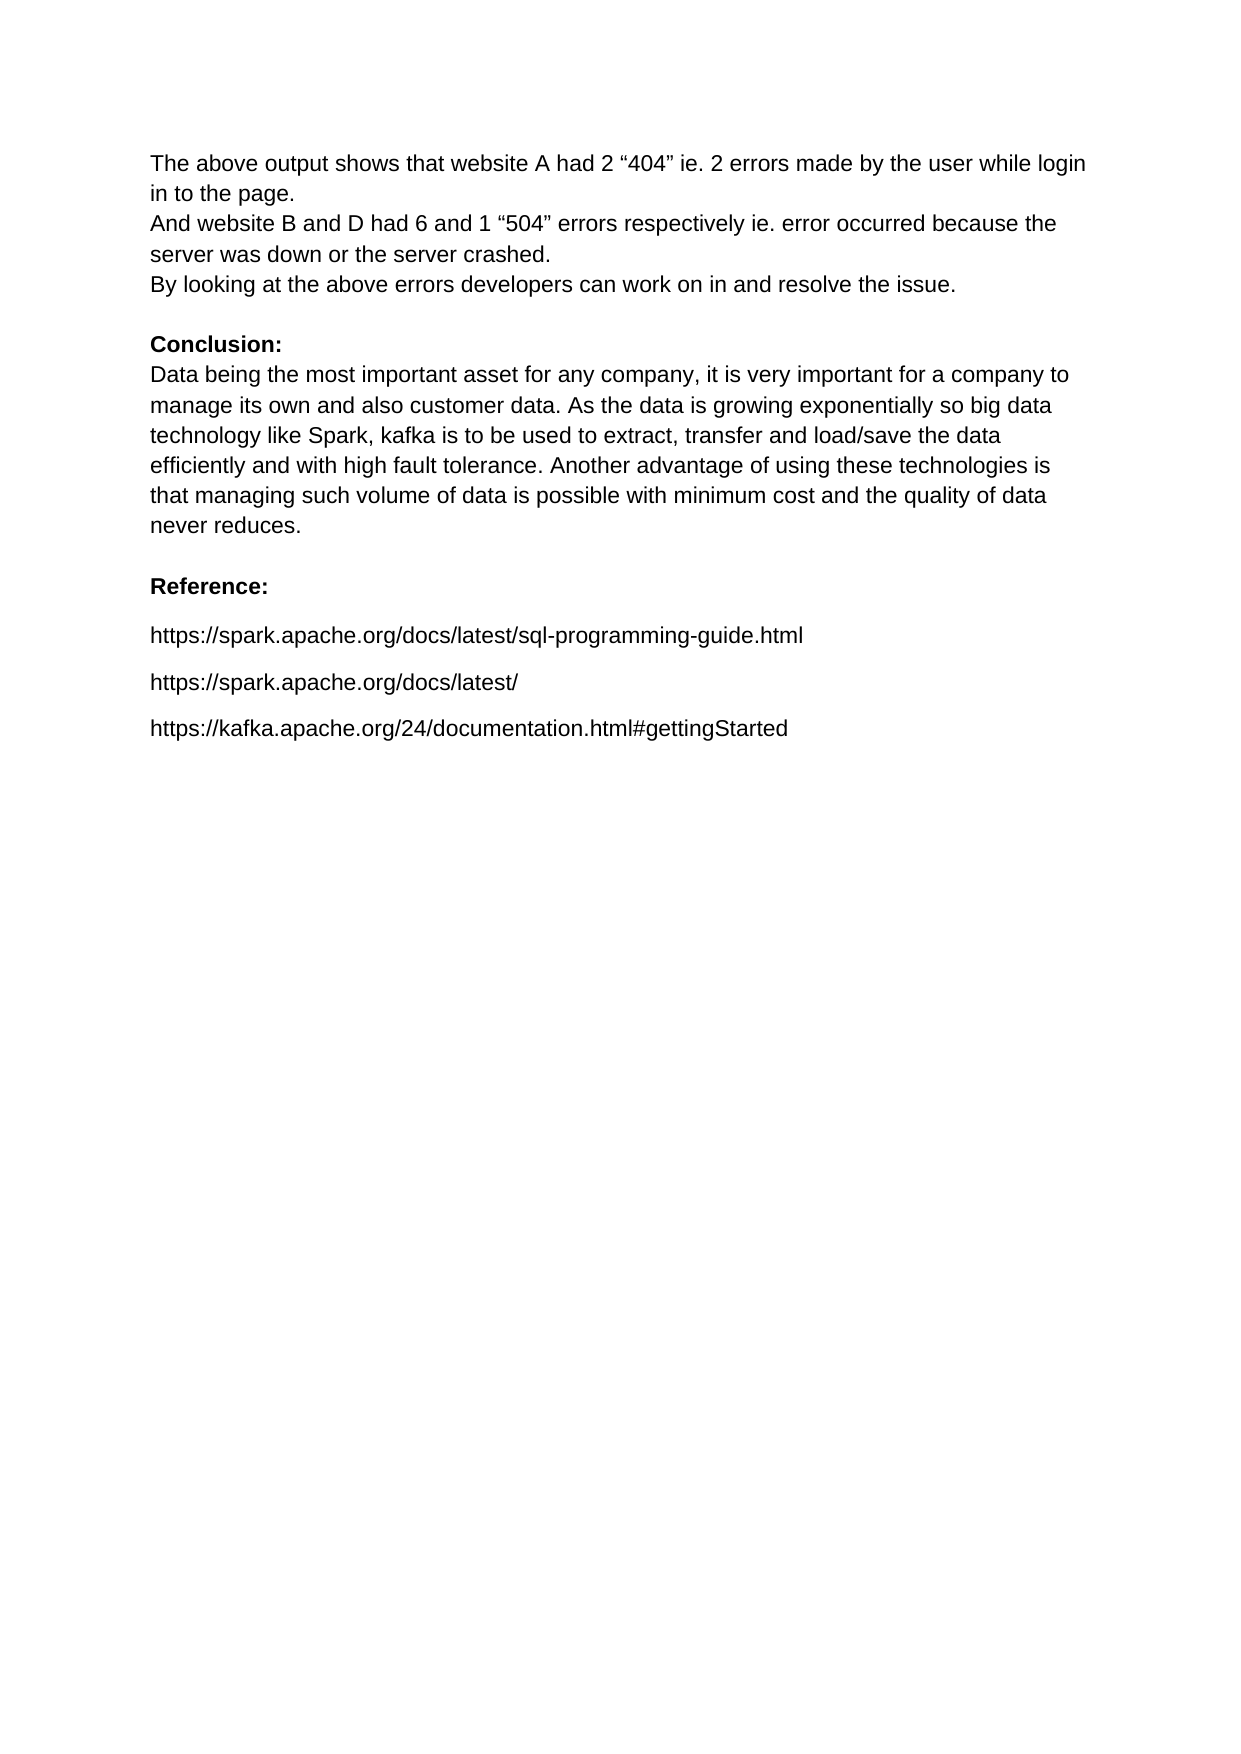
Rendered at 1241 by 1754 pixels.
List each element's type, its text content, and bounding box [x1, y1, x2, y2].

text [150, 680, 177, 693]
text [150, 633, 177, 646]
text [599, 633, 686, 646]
text Conclusion: [150, 331, 1090, 358]
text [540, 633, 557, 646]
text Data being the most important asset for any company, it is very important for a company to manage its own and also customer data. As the data is growing exponentially so big data technology like Spark, kafka is to be used to extract, transfer and load/save the data efficiently and with high fault tolerance. Another advantage of using these technologies is that managing such volume of data is possible with minimum cost and the quality of data never reduces. [150, 361, 1090, 539]
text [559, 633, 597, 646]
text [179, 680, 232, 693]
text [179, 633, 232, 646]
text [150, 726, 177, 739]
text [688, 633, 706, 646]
text https://spark.apache.org/docs/latest/sql-programming-guide.html [708, 633, 1090, 646]
text And website B and D had 6 and 1 “504” errors respectively ie. error occurred because the server was down or the server crashed. [150, 210, 1090, 267]
text The above output shows that website A had 2 “404” ie. 2 errors made by the user while login in to the page. [150, 150, 1090, 207]
text https://kafka.apache.org/24/documentation.html#gettingStarted [712, 726, 1090, 739]
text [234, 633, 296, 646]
text Reference: [150, 573, 1090, 599]
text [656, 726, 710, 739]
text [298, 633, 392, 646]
text By looking at the above errors developers can work on in and resolve the issue. [150, 271, 1090, 297]
text https://spark.apache.org/docs/latest/ [394, 680, 1090, 693]
